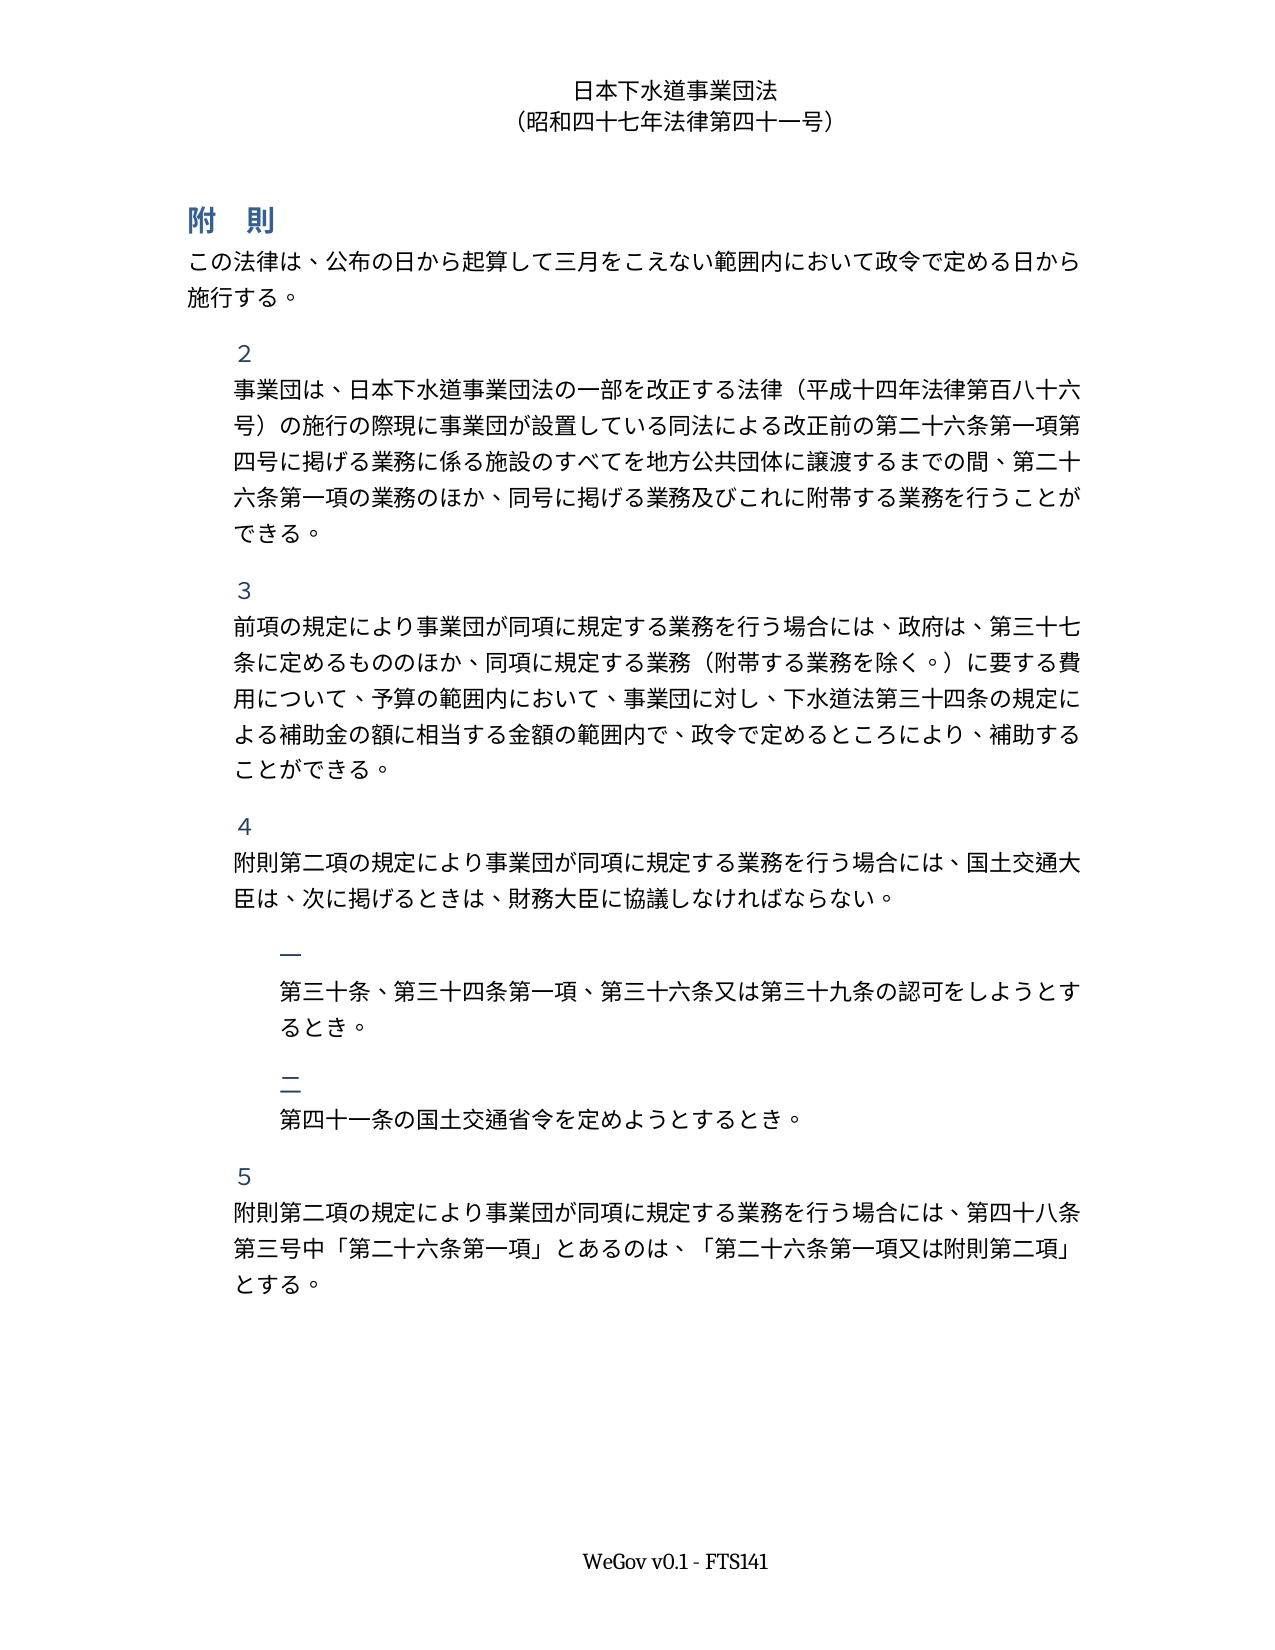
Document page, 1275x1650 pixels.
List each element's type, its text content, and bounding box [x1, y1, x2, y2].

subtitle ４ [233, 811, 1087, 842]
text 第三十条、第三十四条第一項、第三十六条又は第三十九条の認可をしようとするとき。 [279, 976, 1087, 1043]
subtitle ２ [233, 338, 1087, 369]
subtitle 二 [279, 1068, 1087, 1100]
text この法律は、公布の日から起算して三月をこえない範囲内において政令で定める日から施行する。 [187, 246, 1087, 313]
subtitle ５ [233, 1161, 1087, 1192]
text 附則第二項の規定により事業団が同項に規定する業務を行う場合には、国土交通大臣は、次に掲げるときは、財務大臣に協議しなければならない。 [233, 847, 1087, 914]
subtitle 附 則 [187, 200, 1087, 240]
subtitle 一 [279, 940, 1087, 971]
text 第四十一条の国土交通省令を定めようとするとき。 [279, 1104, 1087, 1136]
text 前項の規定により事業団が同項に規定する業務を行う場合には、政府は、第三十七条に定めるもののほか、同項に規定する業務（附帯する業務を除く。）に要する費用について、予算の範囲内において、事業団に対し、下水道法第三十四条の規定による補助金の額に相当する金額の範囲内で、政令で定めるところにより、補助することができる。 [233, 611, 1087, 786]
text 事業団は、日本下水道事業団法の一部を改正する法律（平成十四年法律第百八十六号）の施行の際現に事業団が設置している同法による改正前の第二十六条第一項第四号に掲げる業務に係る施設のすべてを地方公共団体に譲渡するまでの間、第二十六条第一項の業務のほか、同号に掲げる業務及びこれに附帯する業務を行うことができる。 [233, 374, 1087, 549]
text 附則第二項の規定により事業団が同項に規定する業務を行う場合には、第四十八条第三号中「第二十六条第一項」とあるのは、「第二十六条第一項又は附則第二項」とする。 [233, 1197, 1087, 1300]
subtitle ３ [233, 575, 1087, 606]
